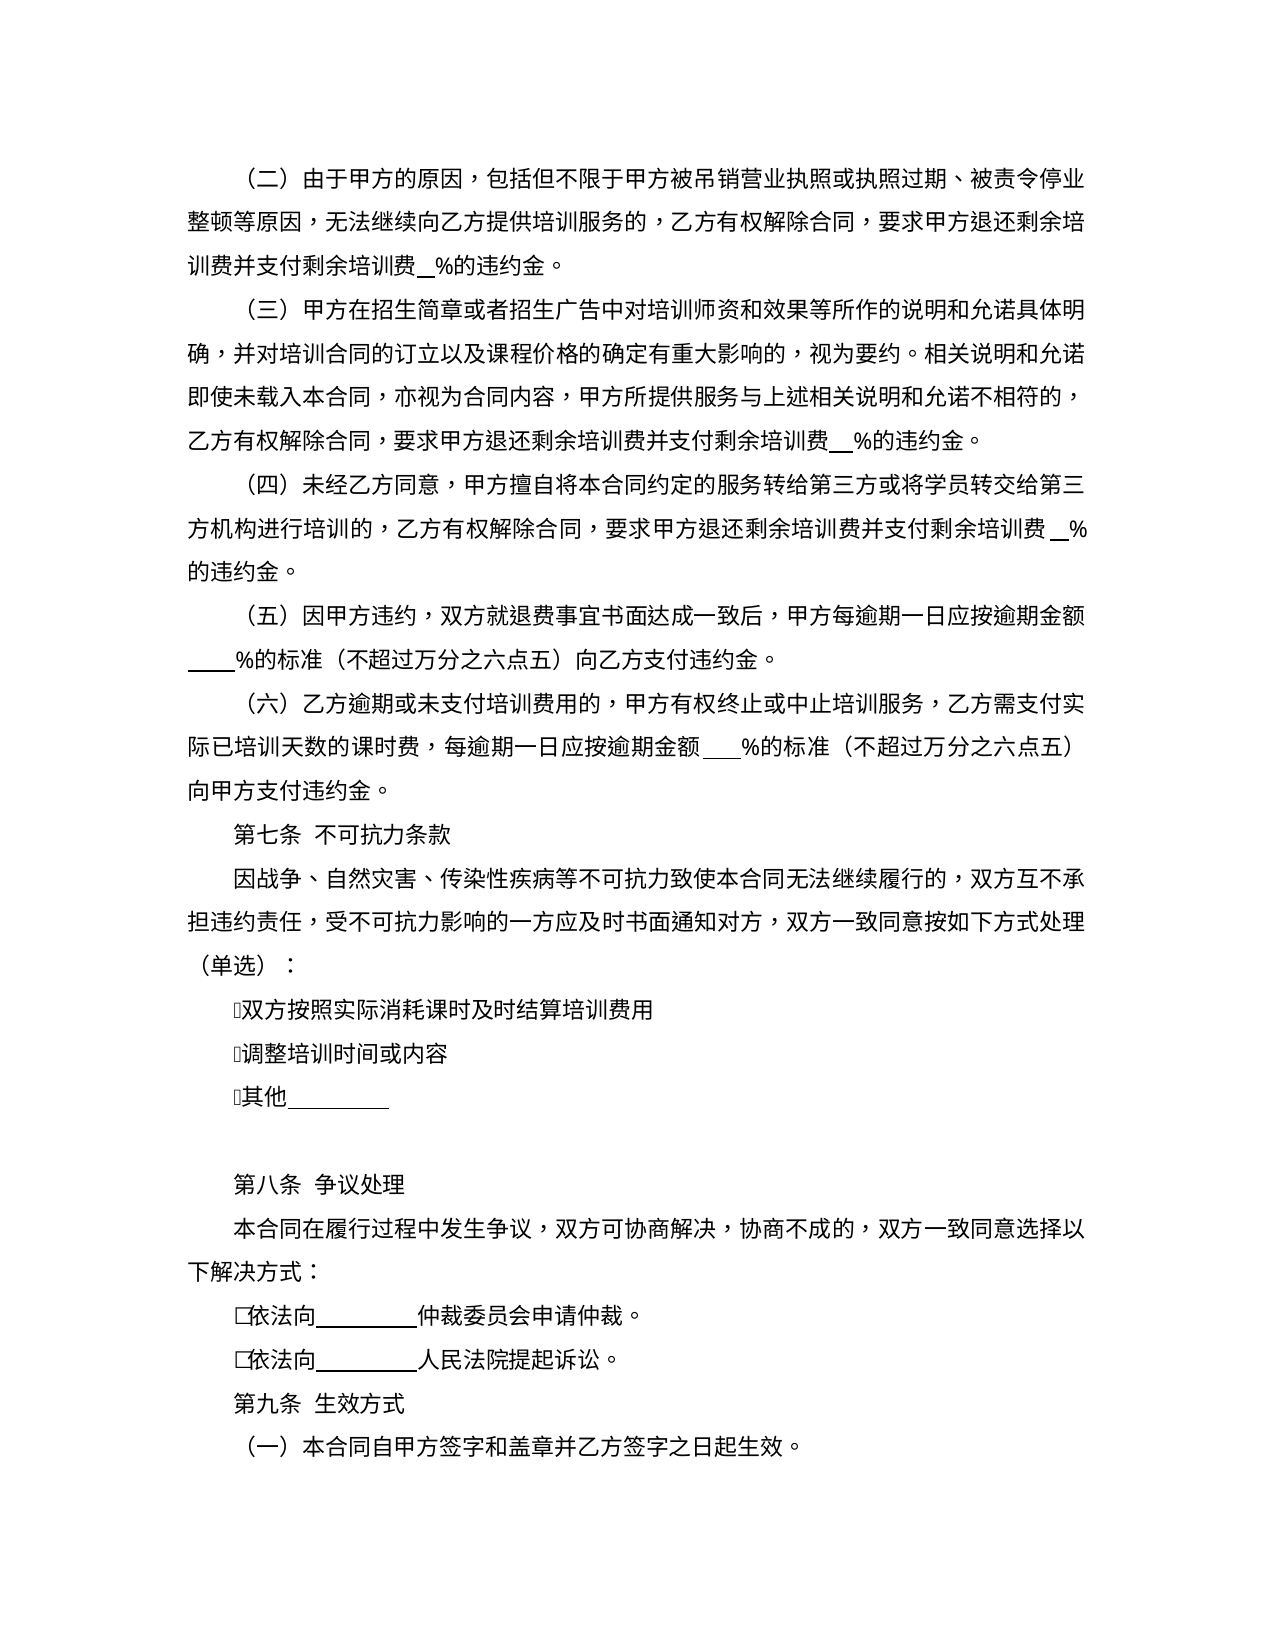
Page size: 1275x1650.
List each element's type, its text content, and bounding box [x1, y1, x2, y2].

text 本合同在履行过程中发生争议，双方可协商解决，协商不成的，双方一致同意选择以下解决方式： [187, 1200, 1087, 1287]
text ☐依法向 人民法院提起诉讼。 [187, 1331, 1087, 1375]
text （六）乙方逾期或未支付培训费用的，甲方有权终止或中止培训服务，乙方需支付实际已培训天数的课时费，每逾期一日应按逾期金额 %的标准（不超过万分之六点五）向甲方支付违约金。 [187, 675, 1087, 806]
text 双方按照实际消耗课时及时结算培训费用 [187, 981, 1087, 1025]
text 第七条 不可抗力条款 [187, 806, 1087, 850]
text 调整培训时间或内容 [187, 1025, 1087, 1069]
text （四）未经乙方同意，甲方擅自将本合同约定的服务转给第三方或将学员转交给第三方机构进行培训的，乙方有权解除合同，要求甲方退还剩余培训费并支付剩余培训费 %的违约金。 [187, 456, 1087, 587]
text 其他 [187, 1069, 1087, 1112]
text （三）甲方在招生简章或者招生广告中对培训师资和效果等所作的说明和允诺具体明确，并对培训合同的订立以及课程价格的确定有重大影响的，视为要约。相关说明和允诺即使未载入本合同，亦视为合同内容，甲方所提供服务与上述相关说明和允诺不相符的，乙方有权解除合同，要求甲方退还剩余培训费并支付剩余培训费 %的违约金。 [187, 281, 1087, 456]
text （一）本合同自甲方签字和盖章并乙方签字之日起生效。 [187, 1419, 1087, 1462]
text 第九条 生效方式 [187, 1375, 1087, 1419]
text （二）由于甲方的原因，包括但不限于甲方被吊销营业执照或执照过期、被责令停业整顿等原因，无法继续向乙方提供培训服务的，乙方有权解除合同，要求甲方退还剩余培训费并支付剩余培训费 %的违约金。 [187, 150, 1087, 281]
text ☐依法向 仲裁委员会申请仲裁。 [187, 1287, 1087, 1331]
text 因战争、自然灾害、传染性疾病等不可抗力致使本合同无法继续履行的，双方互不承担违约责任，受不可抗力影响的一方应及时书面通知对方，双方一致同意按如下方式处理（单选）： [187, 850, 1087, 981]
text 第八条 争议处理 [187, 1156, 1087, 1200]
text （五）因甲方违约，双方就退费事宜书面达成一致后，甲方每逾期一日应按逾期金额 %的标准（不超过万分之六点五）向乙方支付违约金。 [187, 587, 1087, 675]
